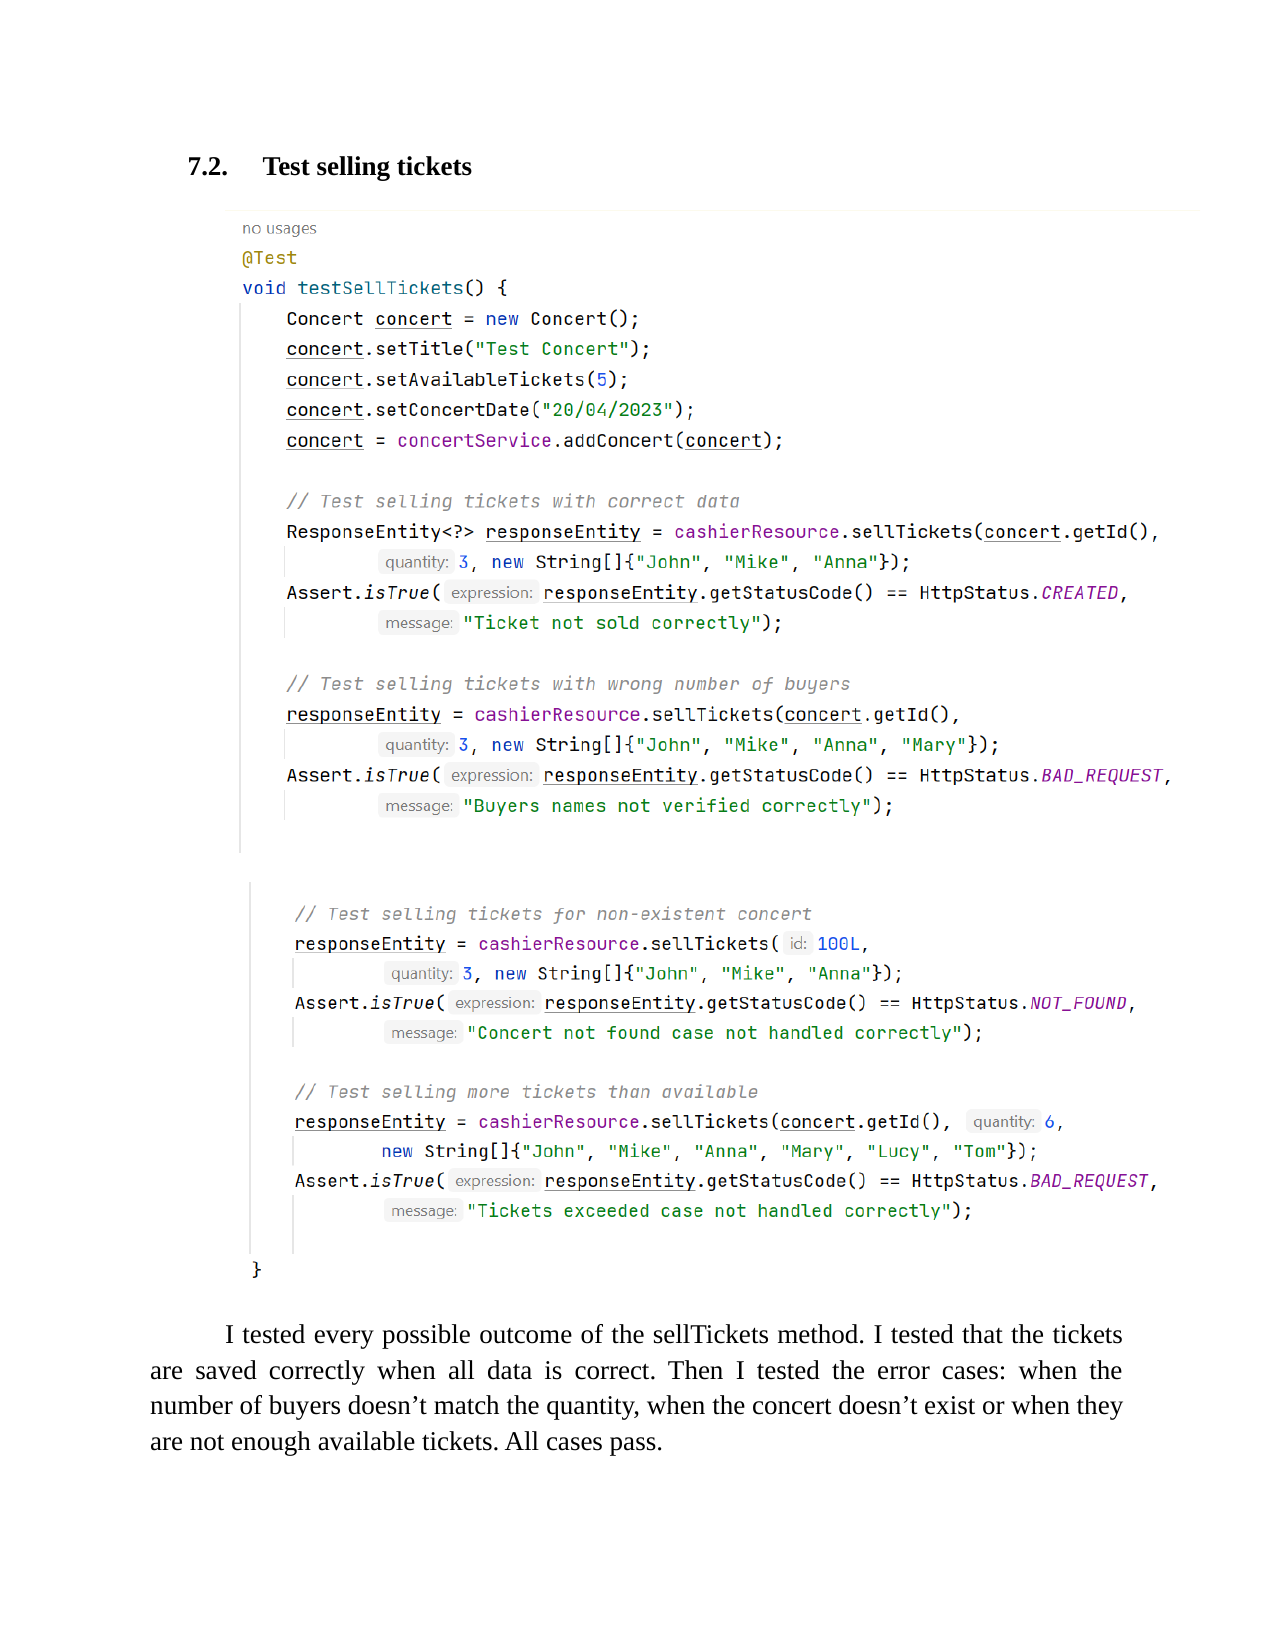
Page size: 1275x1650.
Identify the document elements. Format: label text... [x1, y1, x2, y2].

picture [225, 882, 1200, 1289]
picture [225, 210, 1200, 853]
text I tested every possible outcome of the sellTickets method. I tested that the tickets are saved correctly when all data is correct. Then I tested the error cases: when the number of buyers doesn’t match the quantity, when the concert doesn’t exist or when they are not enough available tickets. All cases pass. [150, 1318, 1125, 1456]
list Test selling tickets [187, 150, 1125, 181]
